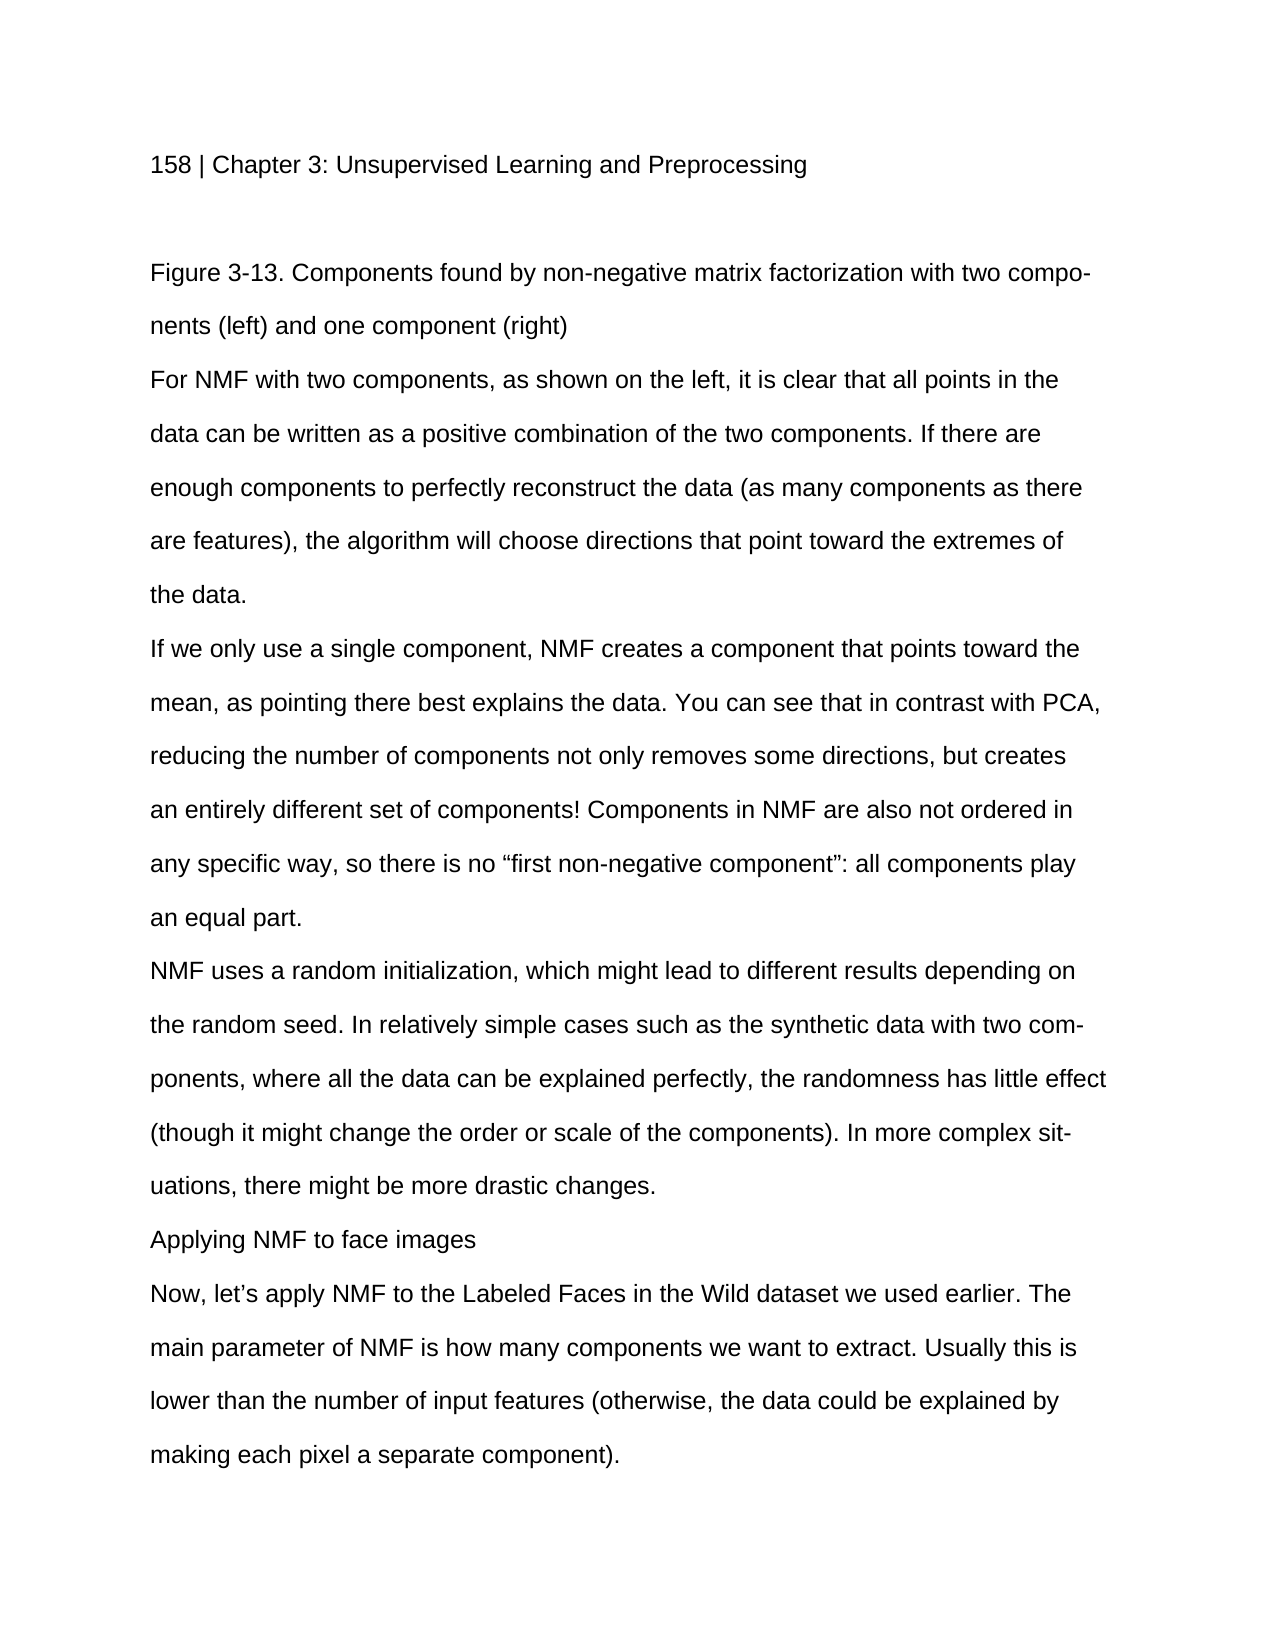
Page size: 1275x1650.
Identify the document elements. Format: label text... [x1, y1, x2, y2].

text the data. [150, 580, 1125, 609]
text Applying NMF to face images [150, 1225, 1125, 1254]
text main parameter of NMF is how many components we want to extract. Usually this is [150, 1332, 1125, 1361]
text data can be written as a positive combination of the two components. If there are [150, 419, 1125, 447]
text reducing the number of components not only removes some directions, but creates [150, 741, 1125, 770]
text nents (left) and one component (right) [150, 311, 1125, 340]
text mean, as pointing there best explains the data. You can see that in contrast with PCA, [150, 687, 1125, 716]
text an equal part. [150, 902, 1125, 931]
text enough components to perfectly reconstruct the data (as many components as there [150, 472, 1125, 501]
text Now, let’s apply NMF to the Labeled Faces in the Wild dataset we used earlier. The [150, 1279, 1125, 1307]
text NMF uses a random initialization, which might lead to different results depending on [150, 956, 1125, 985]
text 158 | Chapter 3: Unsupervised Learning and Preprocessing [150, 150, 1125, 179]
text If we only use a single component, NMF creates a component that points toward the [150, 634, 1125, 662]
text lower than the number of input features (otherwise, the data could be explained by [150, 1386, 1125, 1415]
text the random seed. In relatively simple cases such as the synthetic data with two com‐ [150, 1010, 1125, 1039]
text an entirely different set of components! Components in NMF are also not ordered in [150, 795, 1125, 824]
text making each pixel a separate component). [150, 1440, 1125, 1469]
text ponents, where all the data can be explained perfectly, the randomness has little effect [150, 1064, 1125, 1092]
text are features), the algorithm will choose directions that point toward the extremes of [150, 526, 1125, 555]
text any specific way, so there is no “first non-negative component”: all components play [150, 849, 1125, 877]
text For NMF with two components, as shown on the left, it is clear that all points in the [150, 365, 1125, 394]
text (though it might change the order or scale of the components). In more complex sit‐ [150, 1117, 1125, 1146]
text Figure 3-13. Components found by non-negative matrix factorization with two compo‐ [150, 257, 1125, 286]
text uations, there might be more drastic changes. [150, 1171, 1125, 1200]
